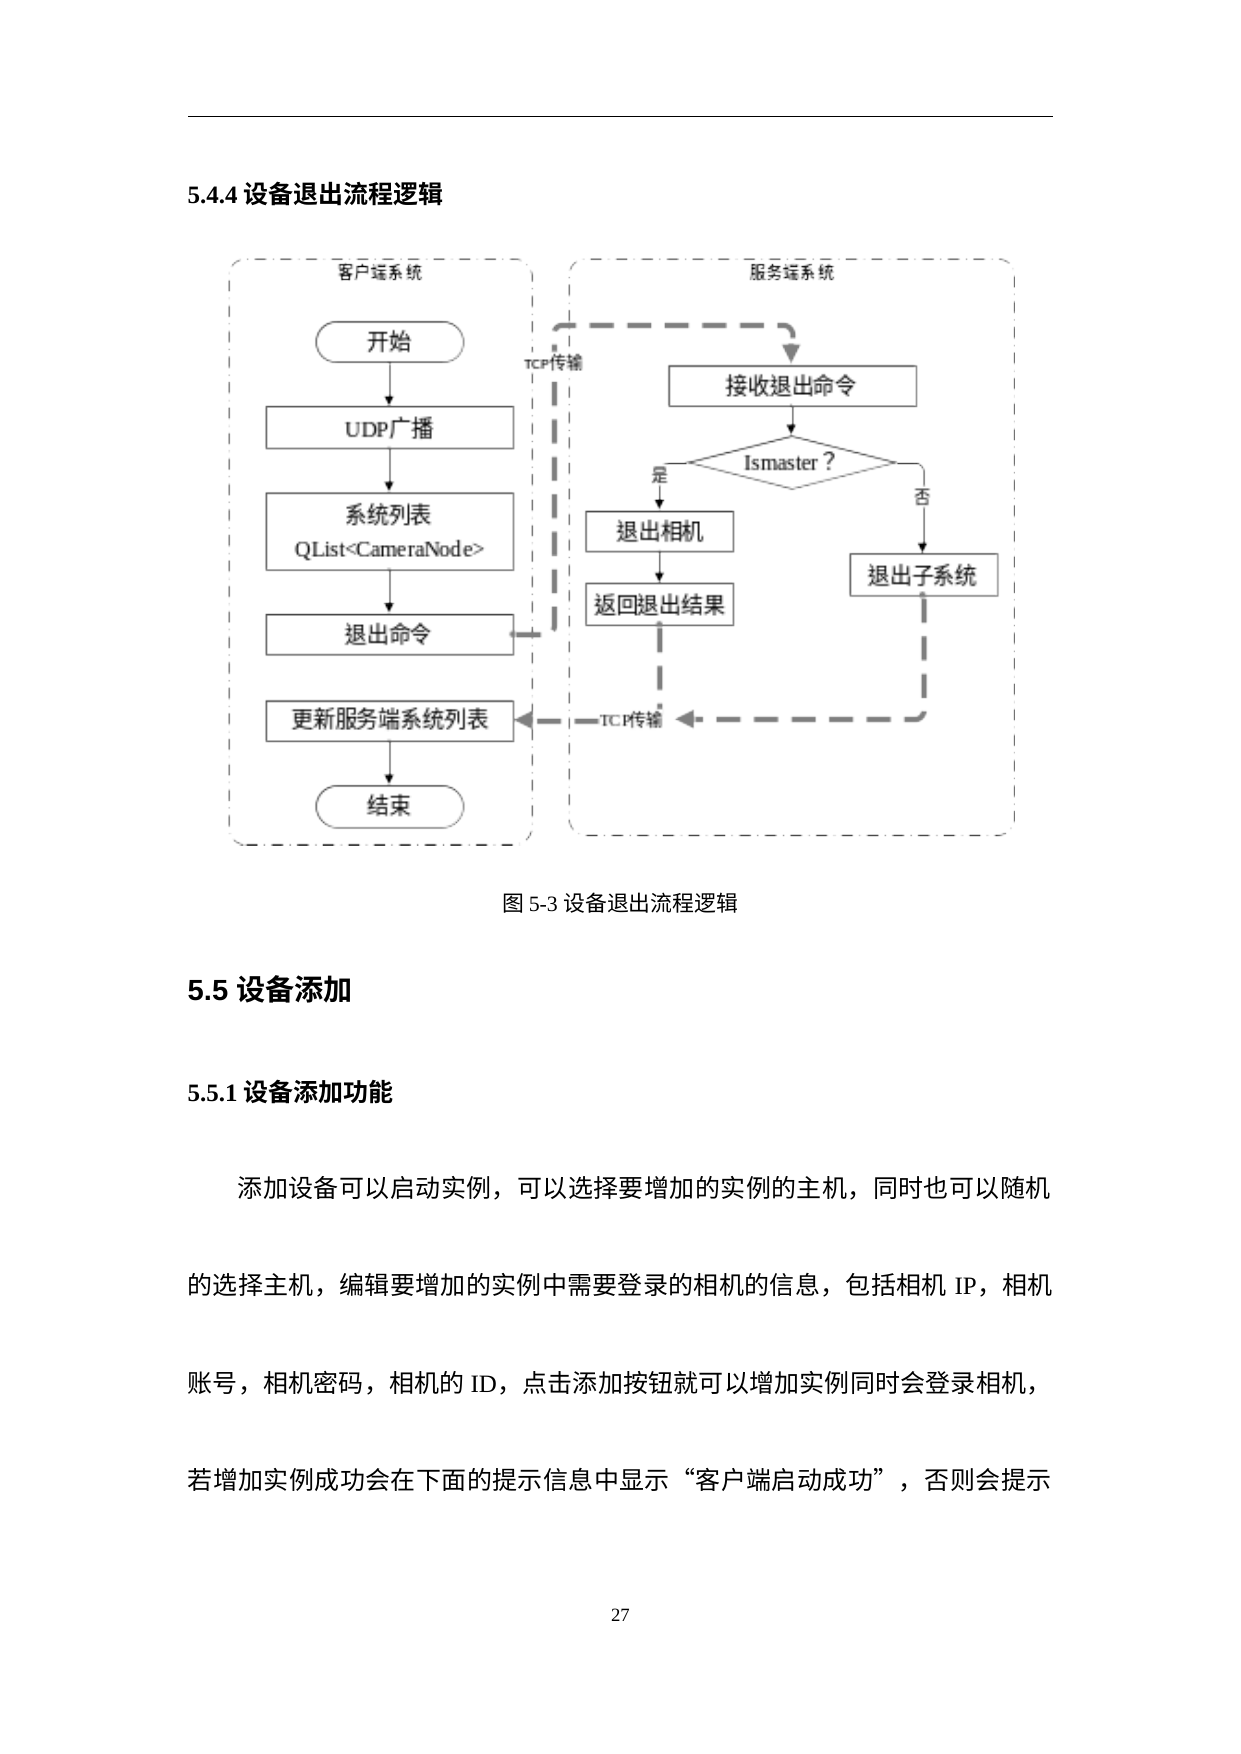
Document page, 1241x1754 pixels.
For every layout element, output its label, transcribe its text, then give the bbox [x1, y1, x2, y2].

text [187, 1154, 1053, 1511]
subtitle 5.5.1 设备添加功能 [187, 1058, 1053, 1123]
subtitle 5.5 设备添加 [187, 955, 1053, 1020]
text 图5-3 设备退出流程逻辑 [187, 886, 1053, 918]
subtitle 5.4.4 设备退出流程逻辑 [187, 160, 1053, 225]
